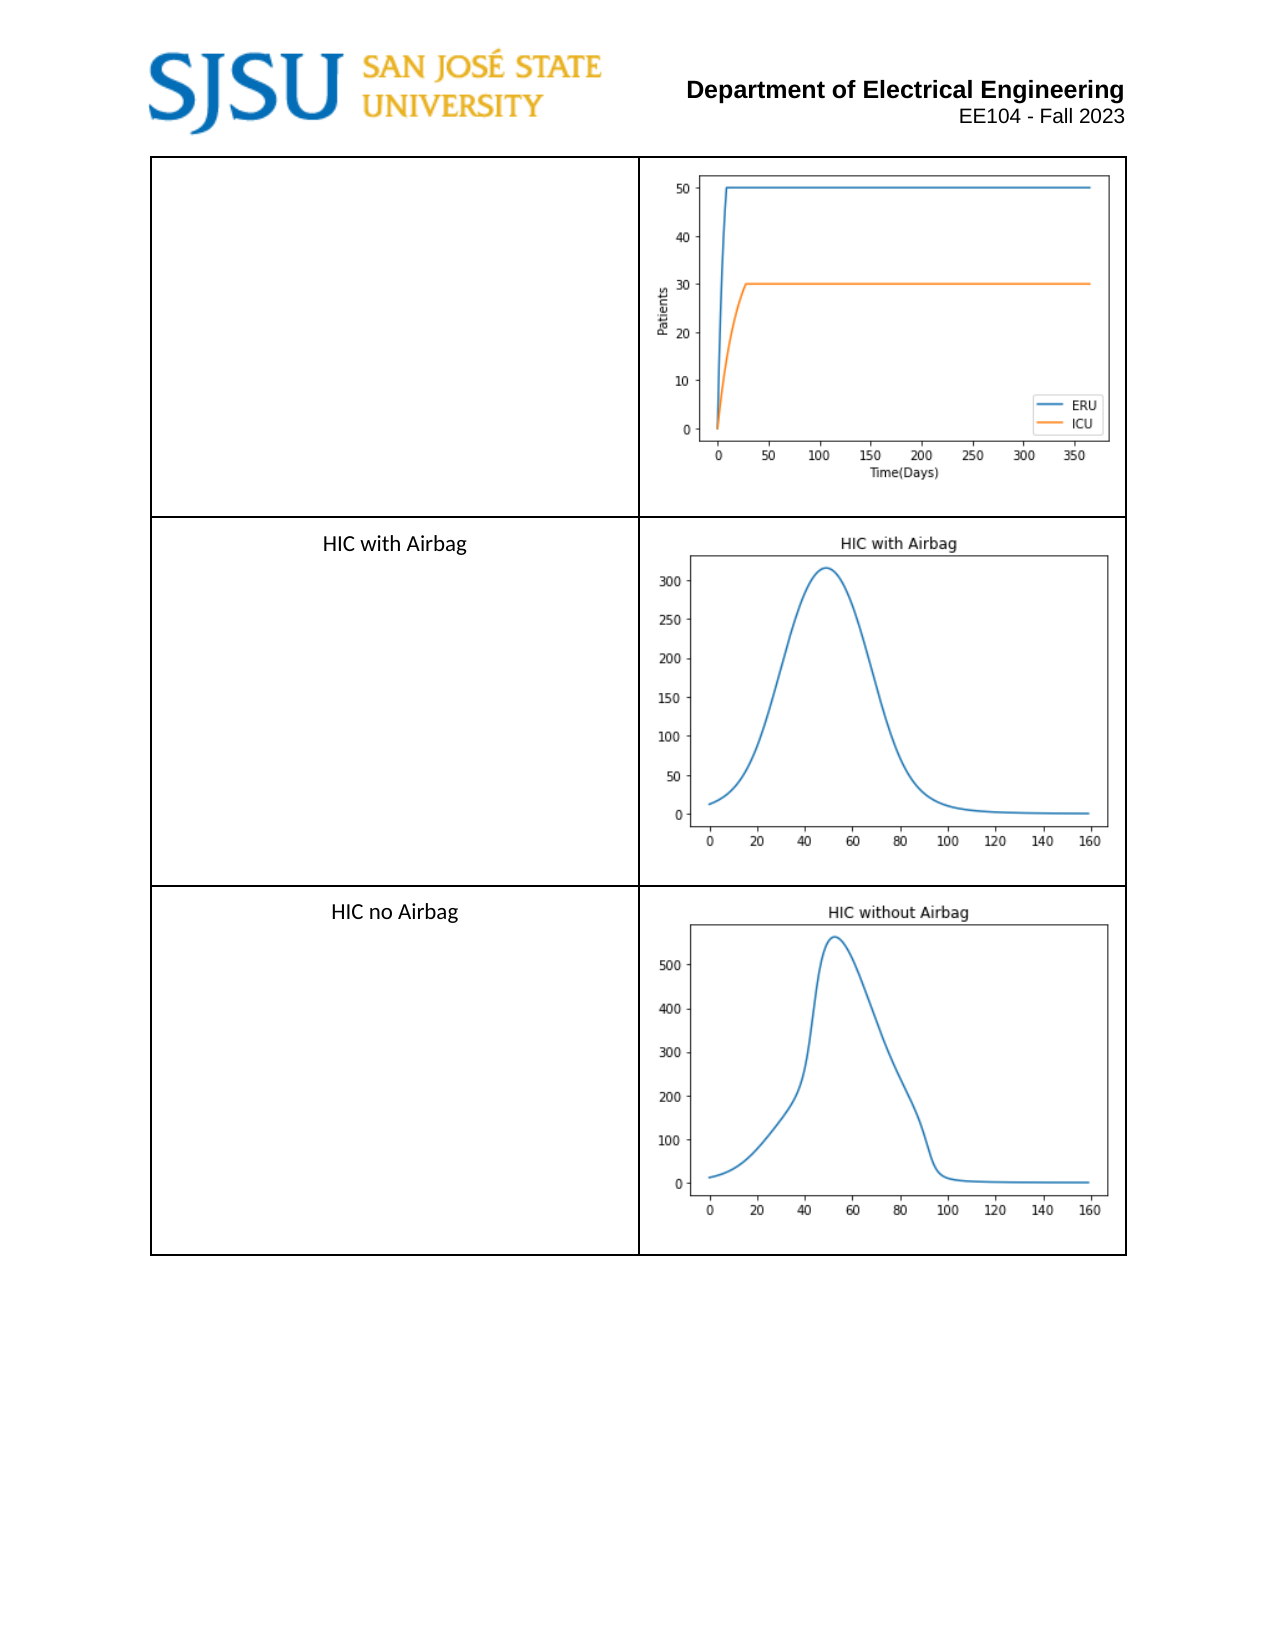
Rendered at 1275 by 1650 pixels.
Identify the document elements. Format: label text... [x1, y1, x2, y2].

picture [649, 528, 1116, 856]
picture [148, 43, 602, 139]
table_cell [640, 887, 1125, 1254]
table_cell [640, 158, 1125, 516]
table_cell [640, 518, 1125, 885]
picture [649, 897, 1116, 1225]
table_cell [152, 158, 638, 516]
picture [649, 168, 1116, 487]
table_cell HIC no Airbag [152, 887, 638, 1254]
table_cell HIC with Airbag [152, 518, 638, 885]
